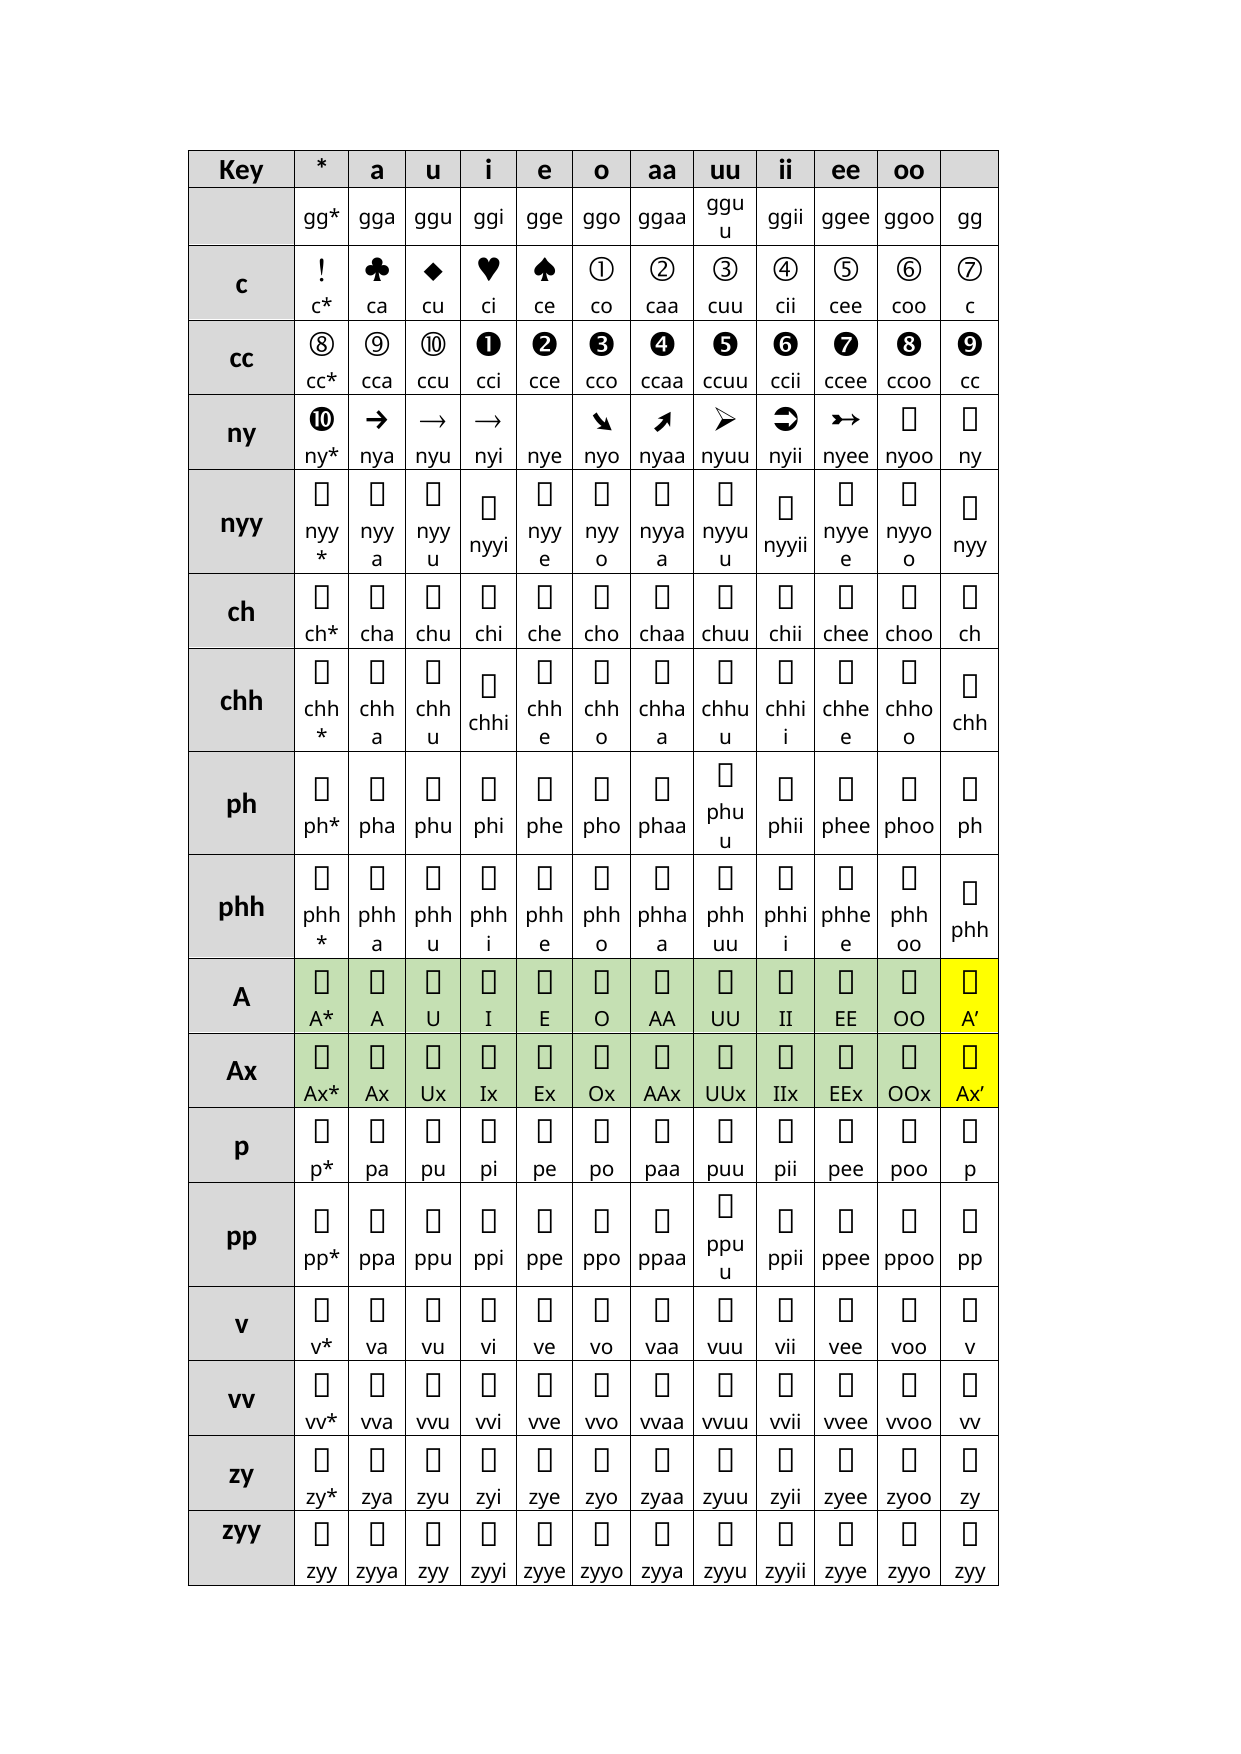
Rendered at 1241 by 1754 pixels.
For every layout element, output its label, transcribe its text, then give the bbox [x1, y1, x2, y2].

table_cell  EE [815, 959, 877, 1032]
table_cell  cha [349, 574, 405, 647]
table_cell  cce [517, 321, 572, 394]
table_cell  vvoo [878, 1361, 940, 1435]
table_cell A [189, 959, 294, 1032]
table_cell  vo [573, 1287, 630, 1360]
table_cell  vi [461, 1287, 516, 1360]
table_cell  chhu [406, 649, 460, 751]
table_cell c [189, 246, 294, 319]
table_cell  zye [517, 1436, 572, 1510]
table_cell ch [189, 574, 294, 647]
table_cell  phhuu [694, 855, 756, 957]
table_cell  cc [941, 321, 998, 394]
table_cell  gge [517, 188, 572, 244]
table_cell  A* [295, 959, 348, 1032]
table_cell  ccaa [631, 321, 693, 394]
table_cell  chhe [517, 649, 572, 751]
table_cell  gguu [694, 188, 756, 244]
table_cell  Ax’ [941, 1034, 998, 1107]
table_cell  ch [941, 574, 998, 647]
table_cell  ccu [406, 321, 460, 394]
table_cell  phhu [406, 855, 460, 957]
table_cell  zyyu [406, 1511, 460, 1585]
table_cell  ggaa [631, 188, 693, 244]
table_cell v [189, 1287, 294, 1360]
table_cell gg [189, 188, 294, 244]
table_cell  chii [757, 574, 814, 647]
table_cell  nyuu [694, 395, 756, 469]
table_cell  zyuu [694, 1436, 756, 1510]
table_cell  vvii [757, 1361, 814, 1435]
table_cell phh [189, 855, 294, 957]
table_cell zyy [189, 1511, 294, 1585]
table_cell  zya [349, 1436, 405, 1510]
table_cell  nyu [406, 395, 460, 469]
table_cell  nyy* [295, 470, 348, 573]
table_cell  ny [941, 395, 998, 469]
table_cell  pi [461, 1108, 516, 1182]
table_cell  zyy* [295, 1511, 348, 1585]
table_cell  nyo [573, 395, 630, 469]
table_cell  zyyee [815, 1511, 877, 1585]
table_cell ny [189, 395, 294, 469]
table_cell  nyye [517, 470, 572, 573]
table_cell  ppu [406, 1183, 460, 1286]
table_cell  nye [517, 395, 572, 469]
table_cell  ppaa [631, 1183, 693, 1286]
table_cell  cu [406, 246, 460, 319]
table_header uu [694, 151, 756, 187]
table_cell  ggee [815, 188, 877, 244]
table_cell  phho [573, 855, 630, 957]
table_cell  zy* [295, 1436, 348, 1510]
table_cell  Ox [573, 1034, 630, 1107]
table_cell  chhoo [878, 649, 940, 751]
table_cell vv [189, 1361, 294, 1435]
table_cell  phhoo [878, 855, 940, 957]
table_cell  chhee [815, 649, 877, 751]
table_cell  gg* [295, 188, 348, 244]
table_cell  pha [349, 752, 405, 854]
table_cell  ggu [406, 188, 460, 244]
table_cell  ny* [295, 395, 348, 469]
table_cell  zyi [461, 1436, 516, 1510]
table_cell  paa [631, 1108, 693, 1182]
table_cell  zyyuu [694, 1511, 756, 1585]
table_cell  O [573, 959, 630, 1032]
table_cell  chhi [461, 649, 516, 751]
table_cell  nyii [757, 395, 814, 469]
table_cell  phhaa [631, 855, 693, 957]
table_cell  ccuu [694, 321, 756, 394]
table_cell  vv [941, 1361, 998, 1435]
table_cell  nyyi [461, 470, 516, 573]
table_cell  EEx [815, 1034, 877, 1107]
table_cell  zyy [941, 1511, 998, 1585]
table_cell  E [517, 959, 572, 1032]
table_cell  ph [941, 752, 998, 854]
table_cell  ppo [573, 1183, 630, 1286]
table_cell  vve [517, 1361, 572, 1435]
table_cell cc [189, 321, 294, 394]
table_cell  p [941, 1108, 998, 1182]
table_header a [349, 151, 405, 187]
table_cell  I [461, 959, 516, 1032]
table_cell  ggoo [878, 188, 940, 244]
table_cell  cuu [694, 246, 756, 319]
table_cell  nya [349, 395, 405, 469]
table_cell  zyya [349, 1511, 405, 1585]
table_cell  chhii [757, 649, 814, 751]
table_cell  v [941, 1287, 998, 1360]
table_cell  nyyii [757, 470, 814, 573]
table_cell  Ax [349, 1034, 405, 1107]
table_cell  caa [631, 246, 693, 319]
table_header ee [815, 151, 877, 187]
table_cell nyy [189, 470, 294, 573]
table_cell  phhii [757, 855, 814, 957]
table_cell  vvaa [631, 1361, 693, 1435]
table_cell  phhe [517, 855, 572, 957]
table_cell  ca [349, 246, 405, 319]
table_cell  chaa [631, 574, 693, 647]
table_cell  nyee [815, 395, 877, 469]
table_cell  nyoo [878, 395, 940, 469]
table_cell  phii [757, 752, 814, 854]
table_cell  AA [631, 959, 693, 1032]
table_cell  pp [941, 1183, 998, 1286]
table_cell  vee [815, 1287, 877, 1360]
table_cell  voo [878, 1287, 940, 1360]
table_cell  Ax* [295, 1034, 348, 1107]
table_cell  pee [815, 1108, 877, 1182]
table_cell  phha [349, 855, 405, 957]
table_cell  choo [878, 574, 940, 647]
table_cell  UUx [694, 1034, 756, 1107]
table_header i [461, 151, 516, 187]
table_cell  puu [694, 1108, 756, 1182]
table_cell  ggii [757, 188, 814, 244]
table_cell  phuu [694, 752, 756, 854]
table_cell  po [573, 1108, 630, 1182]
table_header o [573, 151, 630, 187]
table_cell  nyyuu [694, 470, 756, 573]
table_cell  zyaa [631, 1436, 693, 1510]
table_cell  nyyu [406, 470, 460, 573]
table_cell  ccoo [878, 321, 940, 394]
table_cell  vvo [573, 1361, 630, 1435]
table_cell chh [189, 649, 294, 751]
table_cell  ppee [815, 1183, 877, 1286]
table_cell  zyyaa [631, 1511, 693, 1585]
table_cell  phh* [295, 855, 348, 957]
table_cell  co [573, 246, 630, 319]
table_cell  chee [815, 574, 877, 647]
table_cell  ppuu [694, 1183, 756, 1286]
table_cell  AAx [631, 1034, 693, 1107]
table_cell  ggi [461, 188, 516, 244]
table_cell  vva [349, 1361, 405, 1435]
table_cell  vu [406, 1287, 460, 1360]
table_cell  ccee [815, 321, 877, 394]
table_cell  chho [573, 649, 630, 751]
table_cell  ci [461, 246, 516, 319]
table_header u [406, 151, 460, 187]
table_cell  poo [878, 1108, 940, 1182]
table_cell  cee [815, 246, 877, 319]
table_cell  UU [694, 959, 756, 1032]
table_cell  cca [349, 321, 405, 394]
table_cell  OO [878, 959, 940, 1032]
table_cell  cho [573, 574, 630, 647]
table_cell  zyu [406, 1436, 460, 1510]
table_cell  phoo [878, 752, 940, 854]
table_header Key [189, 151, 294, 187]
table_cell  phi [461, 752, 516, 854]
table_cell Ax [189, 1034, 294, 1107]
table_cell  ppi [461, 1183, 516, 1286]
table_cell  phhee [815, 855, 877, 957]
table_cell p [189, 1108, 294, 1182]
table_cell  phaa [631, 752, 693, 854]
table_cell  zyyoo [878, 1511, 940, 1585]
table_cell ph [189, 752, 294, 854]
table_cell  che [517, 574, 572, 647]
table_cell  pe [517, 1108, 572, 1182]
table_cell  vaa [631, 1287, 693, 1360]
table_cell  vvu [406, 1361, 460, 1435]
table_cell  chhuu [694, 649, 756, 751]
table_cell pp [189, 1183, 294, 1286]
table_cell  phhi [461, 855, 516, 957]
table_cell  nyy [941, 470, 998, 573]
table_cell  nyi [461, 395, 516, 469]
table_cell  ppa [349, 1183, 405, 1286]
table_header ii [757, 151, 814, 187]
table_cell  zyee [815, 1436, 877, 1510]
table_cell  cci [461, 321, 516, 394]
table_cell  phe [517, 752, 572, 854]
table_cell  c [941, 246, 998, 319]
table_cell  p* [295, 1108, 348, 1182]
table_cell  phu [406, 752, 460, 854]
table_cell  pp* [295, 1183, 348, 1286]
table_cell  U [406, 959, 460, 1032]
table_cell  ccii [757, 321, 814, 394]
table_cell  nyyaa [631, 470, 693, 573]
table_cell  nyya [349, 470, 405, 573]
table_cell  zyii [757, 1436, 814, 1510]
table_cell  Ex [517, 1034, 572, 1107]
table_cell  zyoo [878, 1436, 940, 1510]
table_cell  nyyo [573, 470, 630, 573]
table_header aa [631, 151, 693, 187]
table_cell  pho [573, 752, 630, 854]
table_cell  chh* [295, 649, 348, 751]
table_cell  vuu [694, 1287, 756, 1360]
table_cell zy [189, 1436, 294, 1510]
table_cell  II [757, 959, 814, 1032]
table_cell  vii [757, 1287, 814, 1360]
table_cell  zyyii [757, 1511, 814, 1585]
table_cell  coo [878, 246, 940, 319]
table_cell  vvee [815, 1361, 877, 1435]
table_header e [517, 151, 572, 187]
table_cell  chu [406, 574, 460, 647]
table_cell  A’ [941, 959, 998, 1032]
table_cell  zyo [573, 1436, 630, 1510]
table_cell  nyyee [815, 470, 877, 573]
table_cell  zyyo [573, 1511, 630, 1585]
table_cell  chuu [694, 574, 756, 647]
table_cell  vvi [461, 1361, 516, 1435]
table_cell  chha [349, 649, 405, 751]
table_header * [295, 151, 348, 187]
table_cell  phh [941, 855, 998, 957]
table_cell  vv* [295, 1361, 348, 1435]
table_cell  nyaa [631, 395, 693, 469]
table_cell  zyye [517, 1511, 572, 1585]
table_cell  ppoo [878, 1183, 940, 1286]
table_cell  pii [757, 1108, 814, 1182]
table_cell  zyyi [461, 1511, 516, 1585]
table_cell  pa [349, 1108, 405, 1182]
table_cell  chhaa [631, 649, 693, 751]
table_cell  ph* [295, 752, 348, 854]
table_cell  gga [349, 188, 405, 244]
table_cell  ppe [517, 1183, 572, 1286]
table_cell  ch* [295, 574, 348, 647]
table_cell  A [349, 959, 405, 1032]
table_cell  gg [941, 188, 998, 244]
table_cell  c* [295, 246, 348, 319]
table_cell  cco [573, 321, 630, 394]
table_cell  ve [517, 1287, 572, 1360]
table_cell  ggo [573, 188, 630, 244]
table_cell  cii [757, 246, 814, 319]
table_cell  vvuu [694, 1361, 756, 1435]
table_cell  chi [461, 574, 516, 647]
table_cell  Ix [461, 1034, 516, 1107]
table_cell  phee [815, 752, 877, 854]
table_cell  pu [406, 1108, 460, 1182]
table_cell  ppii [757, 1183, 814, 1286]
table_cell  va [349, 1287, 405, 1360]
table_cell  ce [517, 246, 572, 319]
table_cell  Ux [406, 1034, 460, 1107]
table_cell  v* [295, 1287, 348, 1360]
table_cell  nyyoo [878, 470, 940, 573]
table_cell  OOx [878, 1034, 940, 1107]
table_header oo [878, 151, 940, 187]
table_header [941, 151, 998, 187]
table_cell  zy [941, 1436, 998, 1510]
table_cell  cc* [295, 321, 348, 394]
table_cell  chh [941, 649, 998, 751]
table_cell  IIx [757, 1034, 814, 1107]
